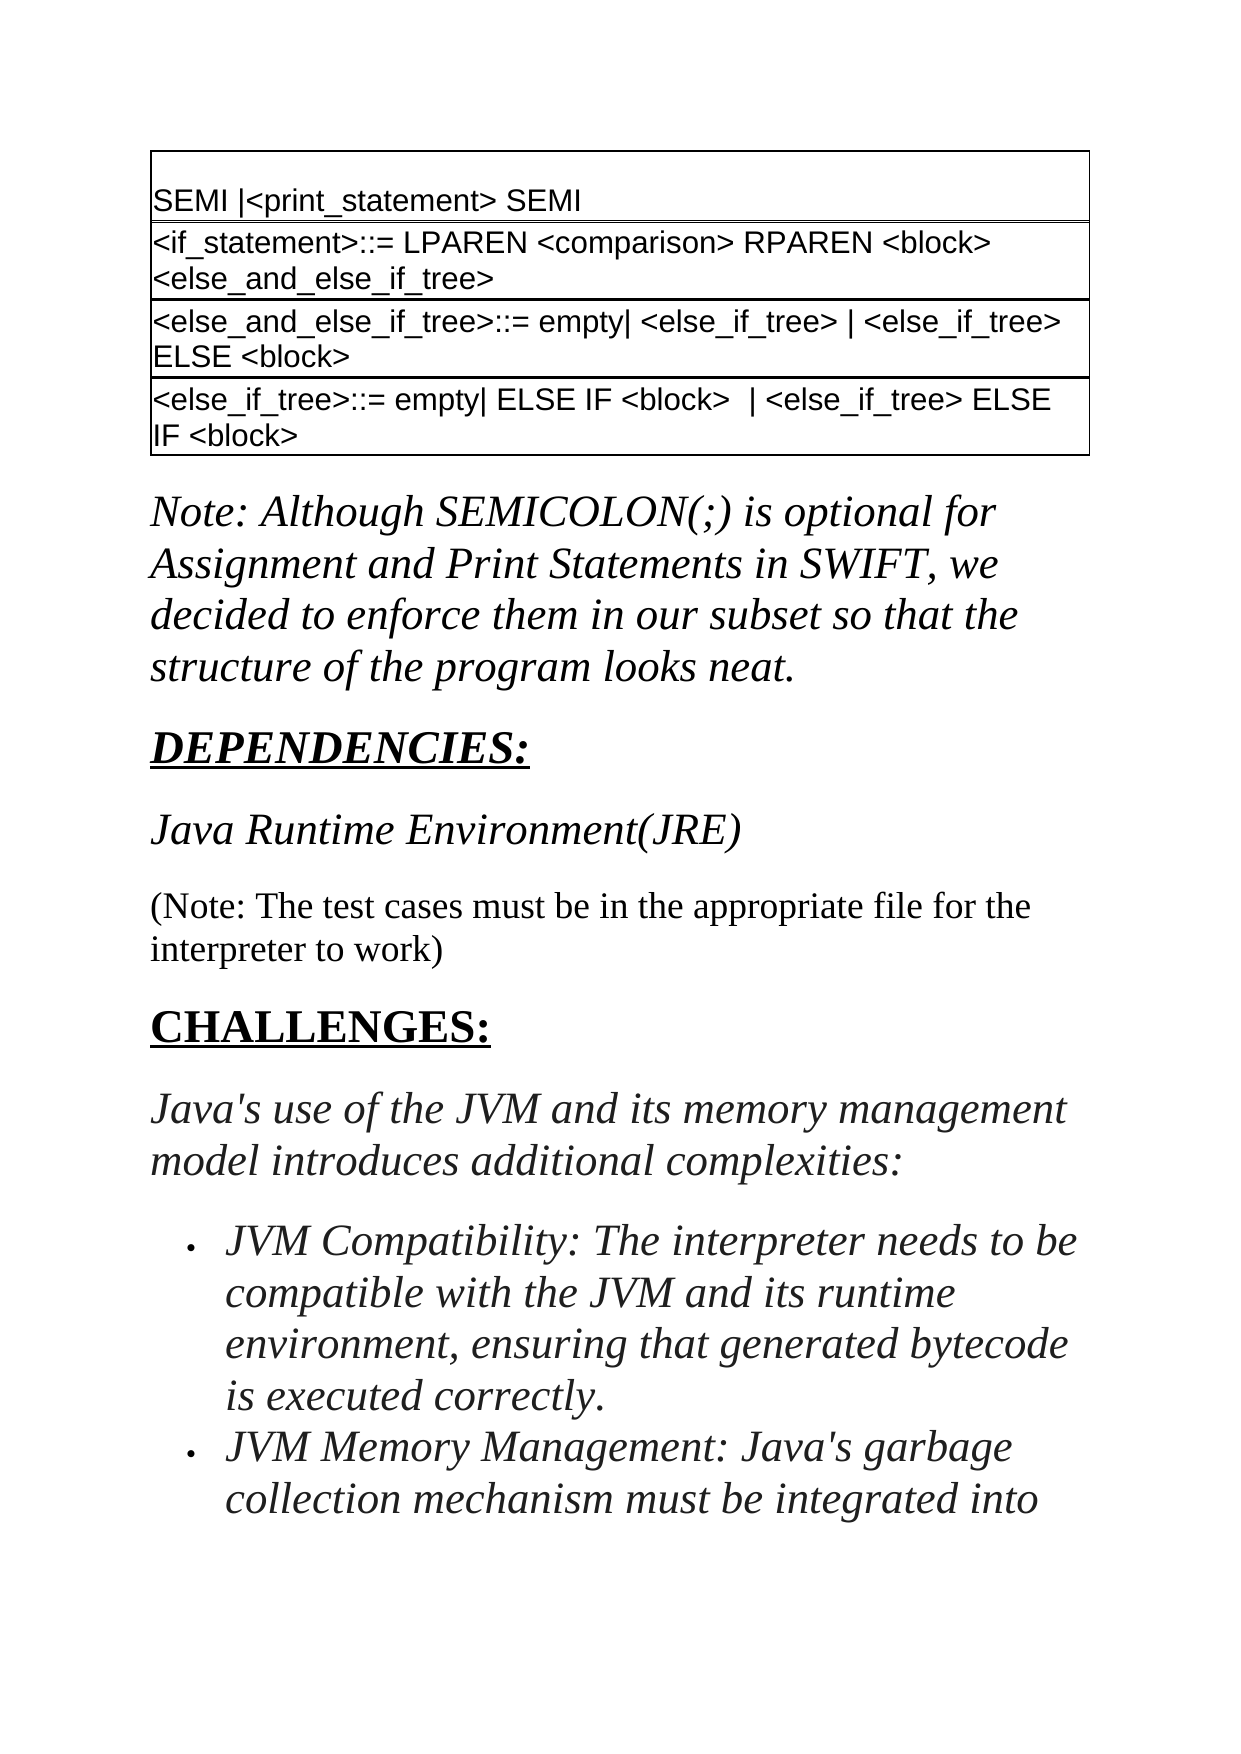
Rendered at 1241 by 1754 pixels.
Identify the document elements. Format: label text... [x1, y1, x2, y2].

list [187, 1420, 1090, 1523]
table_header <if_statement>::= LPAREN <comparison> RPAREN <block> <else_and_else_if_tree> [152, 223, 1089, 298]
text Note: Although SEMICOLON(;) is optional for Assignment and Print Statements in SWIFT, we decided to enforce them in our subset so that the structure of the program looks neat. [150, 485, 1090, 691]
table_header <else_and_else_if_tree>::= empty| <else_if_tree> | <else_if_tree> ELSE <block> [152, 301, 1089, 376]
text DEPENDENCIES: [150, 720, 1090, 774]
table_header <else_if_tree>::= empty| ELSE IF <block> | <else_if_tree> ELSE IF <block> [152, 379, 1089, 454]
text (Note: The test cases must be in the appropriate file for the interpreter to work) [150, 883, 1090, 970]
list JVM Compatibility: The interpreter needs to be compatible with the JVM and its runtime environment, ensuring that generated bytecode is executed correctly. [187, 1214, 1090, 1420]
text Java Runtime Environment(JRE) [150, 803, 1090, 854]
text Java's use of the JVM and its memory management model introduces additional complexities: [150, 1082, 1090, 1185]
text CHALLENGES: [150, 999, 1090, 1053]
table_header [152, 152, 1089, 220]
